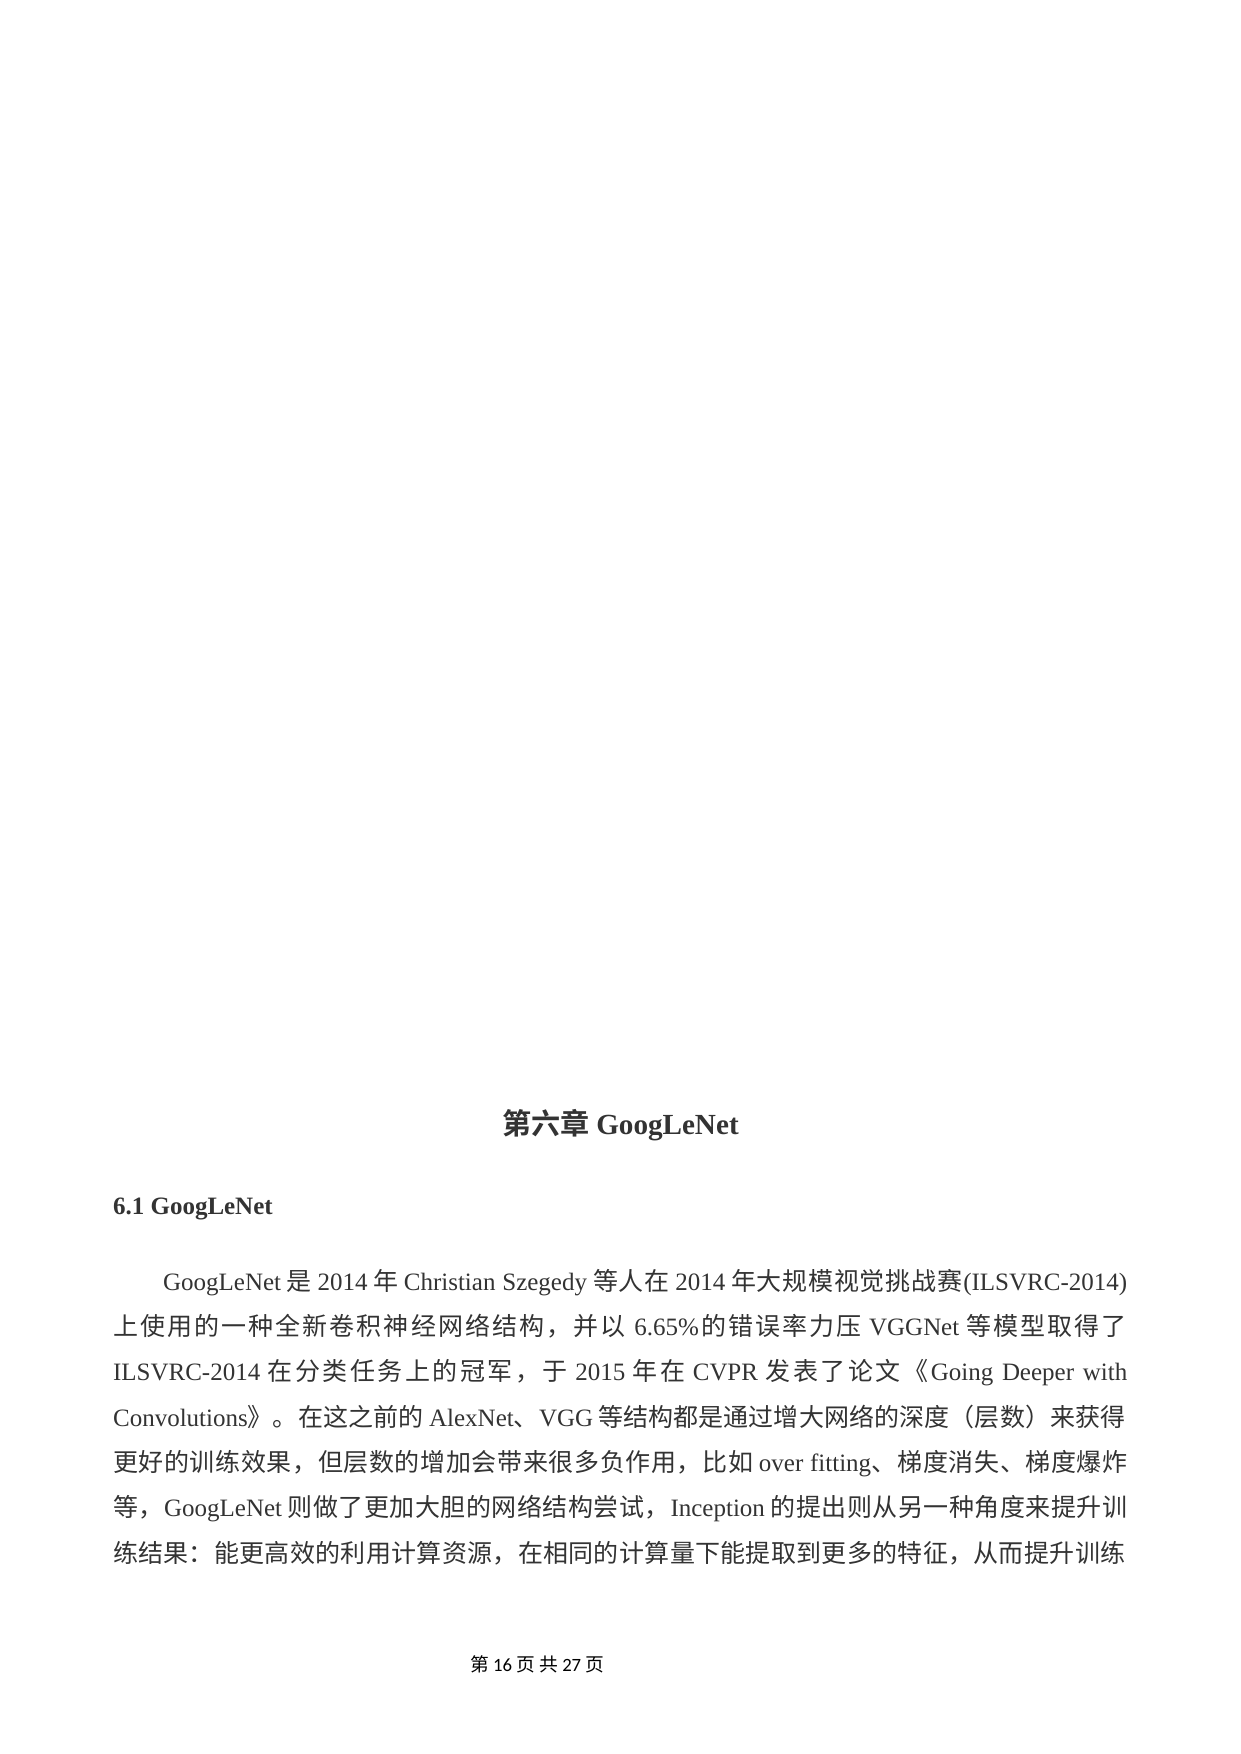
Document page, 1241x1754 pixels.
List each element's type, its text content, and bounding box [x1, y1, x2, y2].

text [113, 1261, 1127, 1569]
subtitle 第六章 GoogLeNet [113, 1101, 1127, 1143]
subtitle 6.1 GoogLeNet [113, 1191, 1127, 1220]
